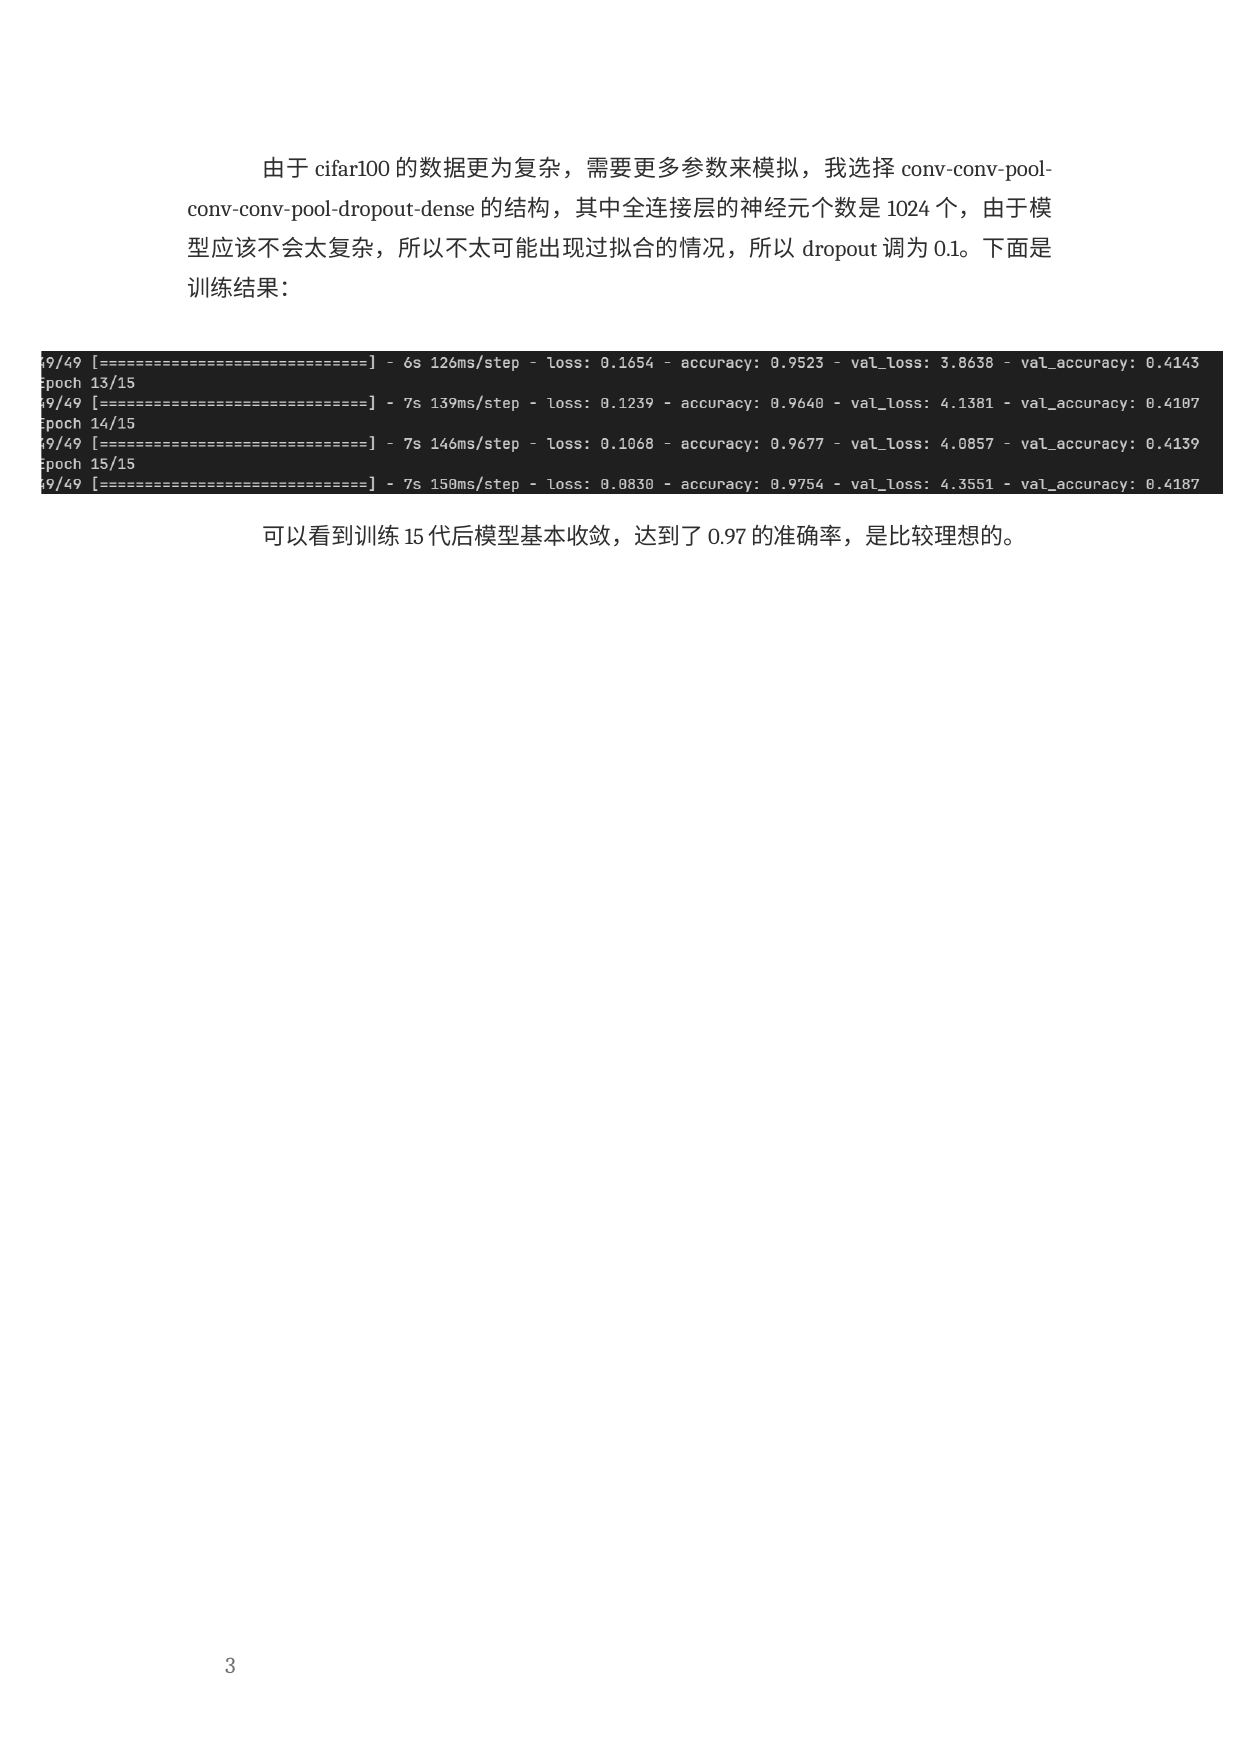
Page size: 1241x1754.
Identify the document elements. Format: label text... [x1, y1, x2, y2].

subtitle 由于cifar100的数据更为复杂，需要更多参数来模拟，我选择conv-conv-pool-conv-conv-pool-dropout-dense的结构，其中全连接层的神经元个数是1024个，由于模型应该不会太复杂，所以不太可能出现过拟合的情况，所以dropout调为0.1。下面是训练结果： [187, 150, 1053, 303]
subtitle 可以看到训练15代后模型基本收敛，达到了0.97的准确率，是比较理想的。 [187, 494, 1053, 551]
picture [41, 351, 1223, 494]
